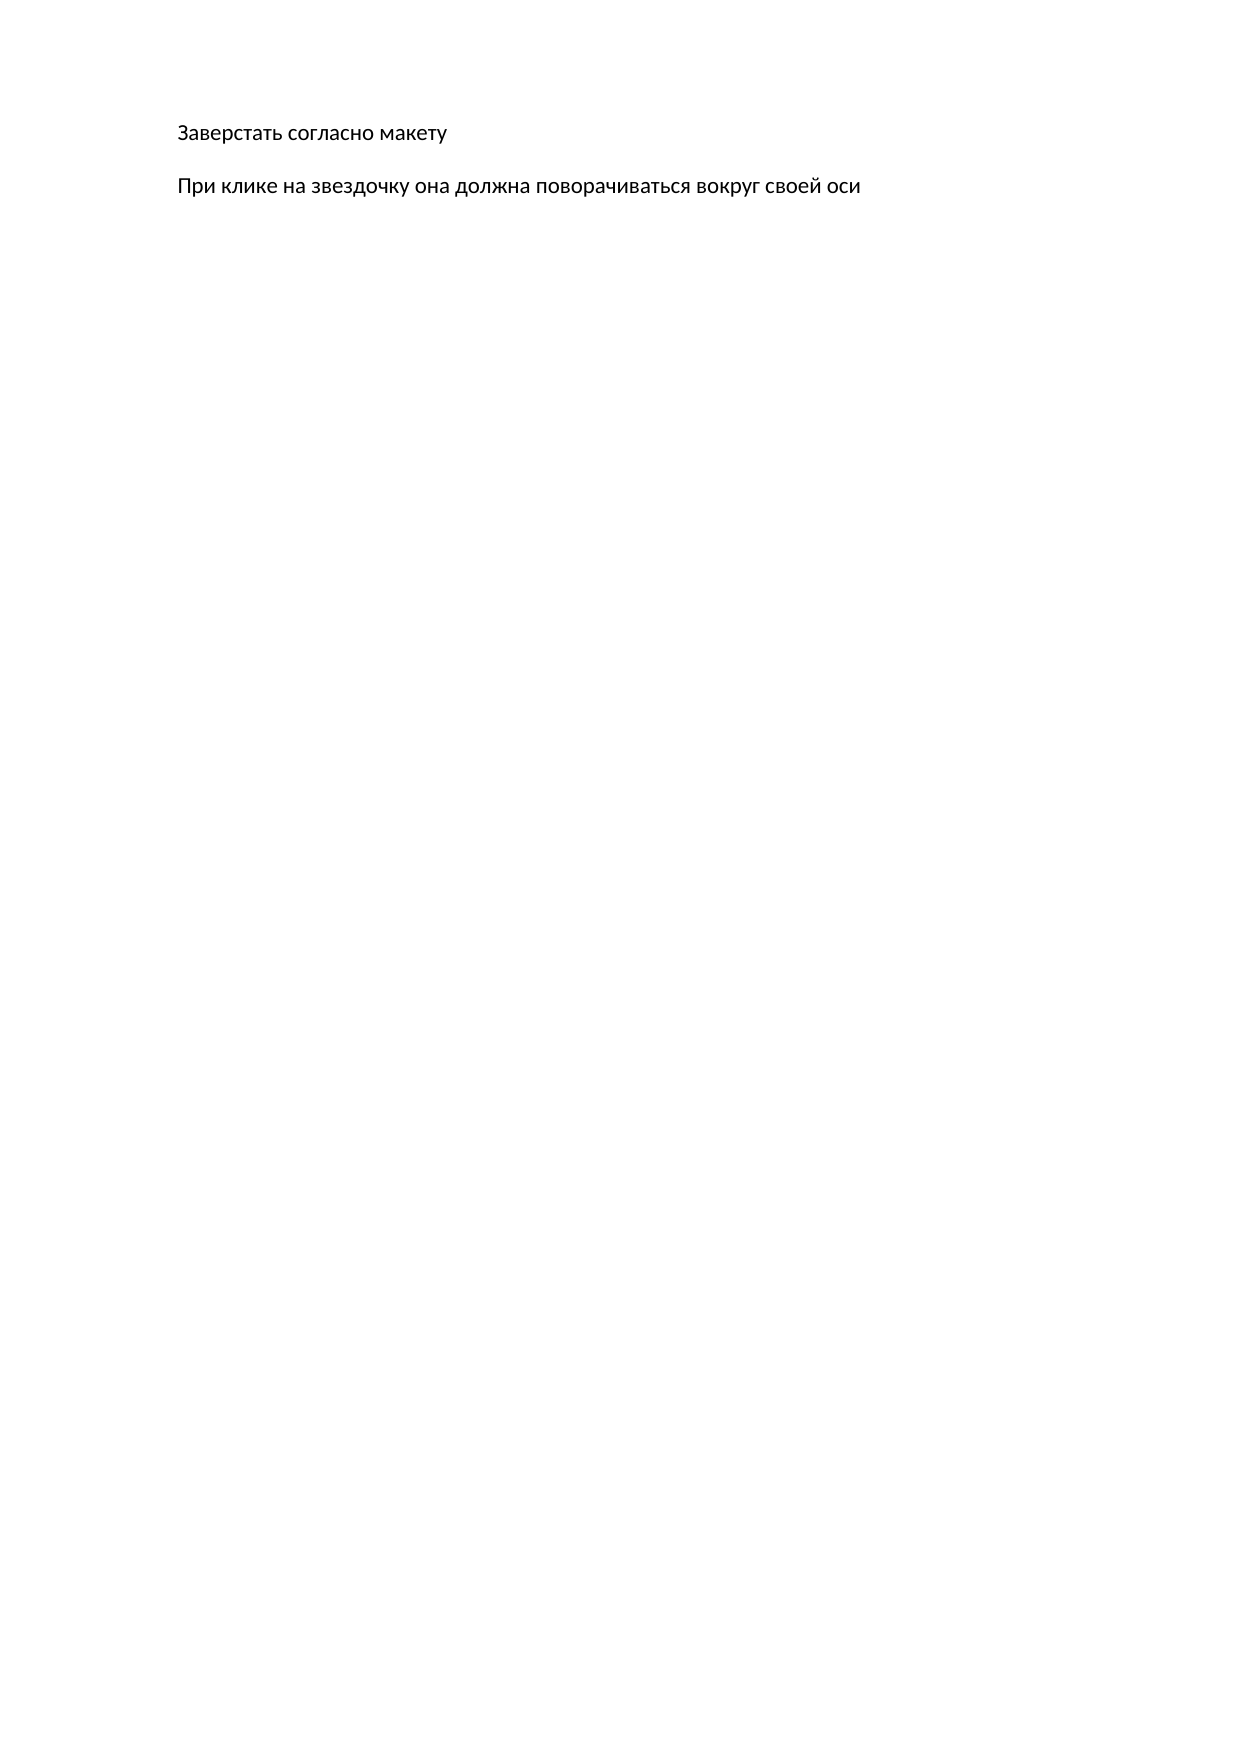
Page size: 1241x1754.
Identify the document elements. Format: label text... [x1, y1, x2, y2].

text Заверстать согласно макету [177, 118, 1152, 146]
text При клике на звездочку она должна поворачиваться вокруг своей оси [177, 171, 1152, 199]
